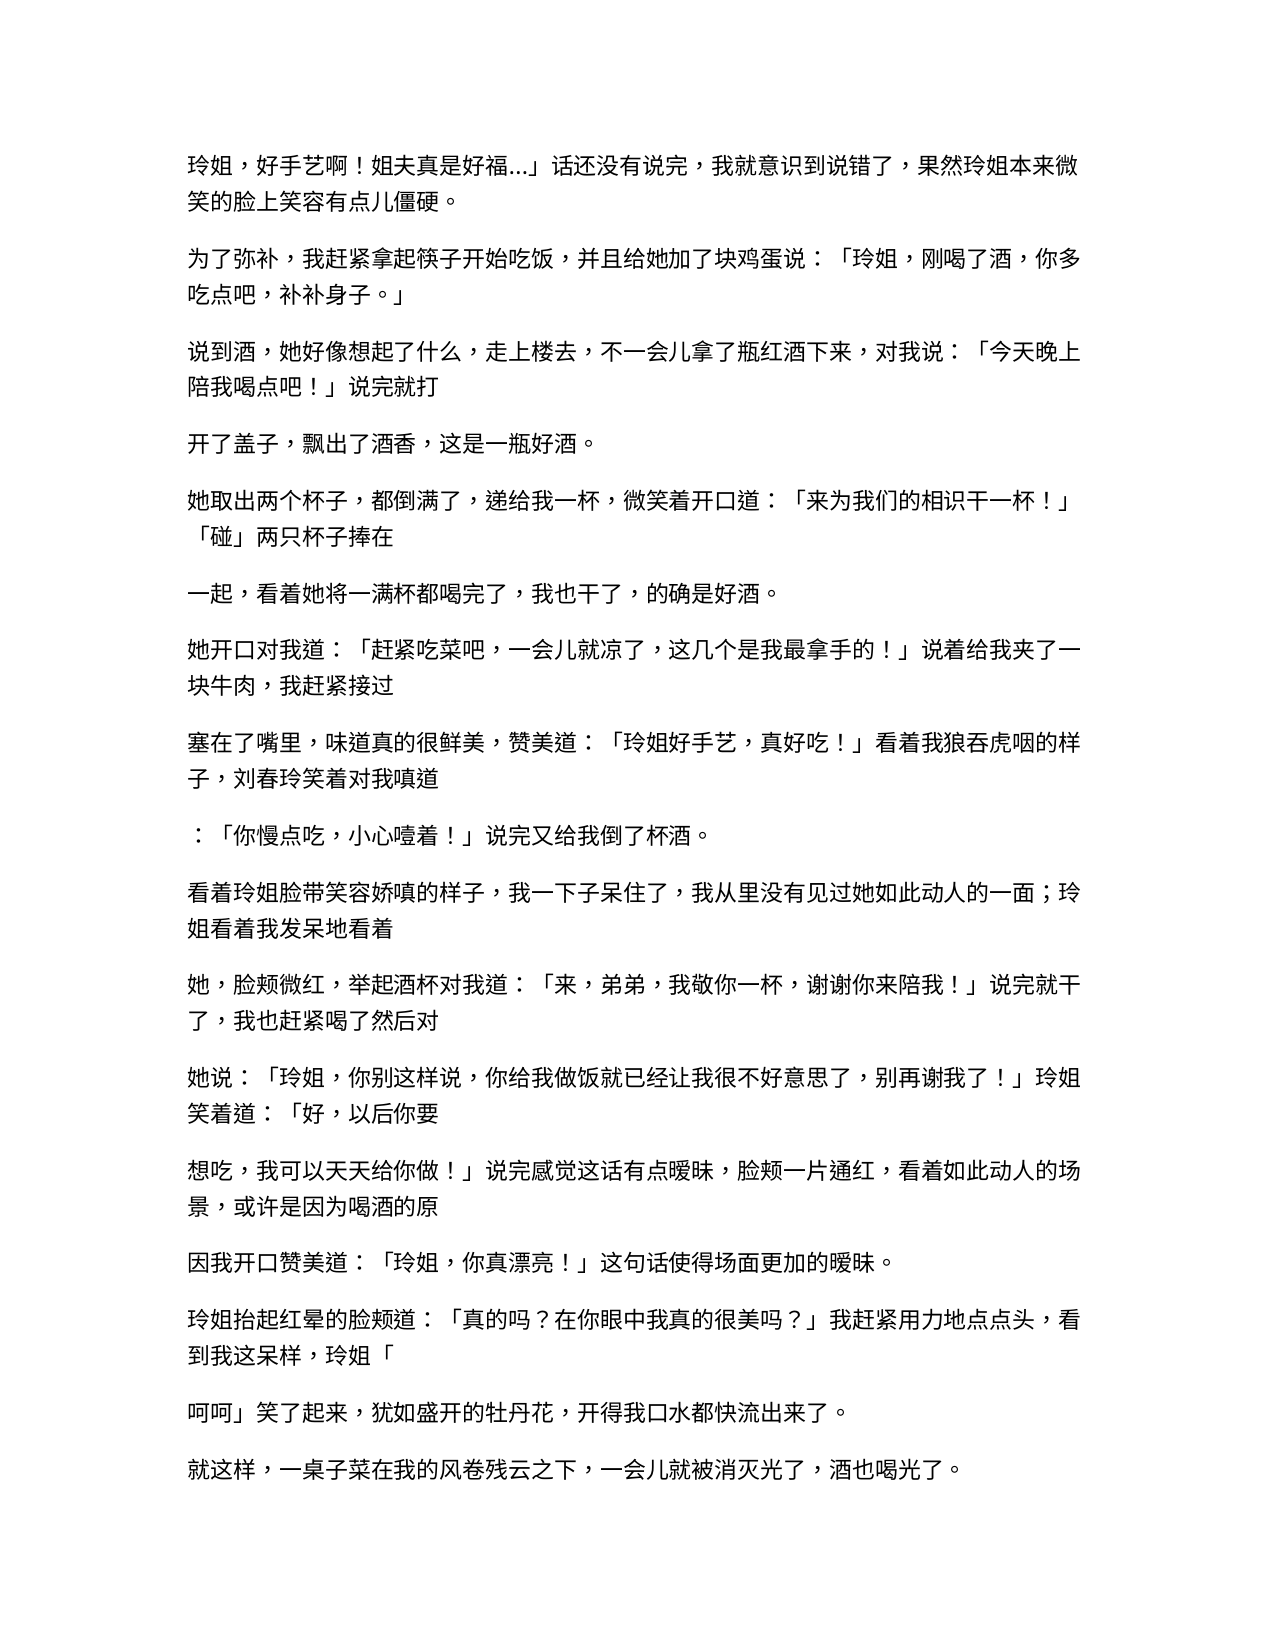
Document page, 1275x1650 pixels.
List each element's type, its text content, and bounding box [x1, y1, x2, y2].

text 开了盖子，飘出了酒香，这是一瓶好酒。 [187, 428, 1087, 459]
text 说到酒，她好像想起了什么，走上楼去，不一会儿拿了瓶红酒下来，对我说：「今天晚上陪我喝点吧！」说完就打 [187, 335, 1087, 403]
text 一起，看着她将一满杯都喝完了，我也干了，的确是好酒。 [187, 578, 1087, 609]
text 她开口对我道：「赶紧吃菜吧，一会儿就凉了，这几个是我最拿手的！」说着给我夹了一块牛肉，我赶紧接过 [187, 634, 1087, 702]
text 她，脸颊微红，举起酒杯对我道：「来，弟弟，我敬你一杯，谢谢你来陪我！」说完就干了，我也赶紧喝了然后对 [187, 969, 1087, 1036]
text 看着玲姐脸带笑容娇嗔的样子，我一下子呆住了，我从里没有见过她如此动人的一面；玲姐看着我发呆地看着 [187, 877, 1087, 944]
text 塞在了嘴里，味道真的很鲜美，赞美道：「玲姐好手艺，真好吃！」看着我狼吞虎咽的样子，刘春玲笑着对我嗔道 [187, 727, 1087, 794]
text 呵呵」笑了起来，犹如盛开的牡丹花，开得我口水都快流出来了。 [187, 1397, 1087, 1428]
text 她说：「玲姐，你别这样说，你给我做饭就已经让我很不好意思了，别再谢我了！」玲姐笑着道：「好，以后你要 [187, 1062, 1087, 1129]
text 因我开口赞美道：「玲姐，你真漂亮！」这句话使得场面更加的暧昧。 [187, 1247, 1087, 1279]
text 玲姐，好手艺啊！姐夫真是好福…」话还没有说完，我就意识到说错了，果然玲姐本来微笑的脸上笑容有点儿僵硬。 [187, 150, 1087, 217]
text 玲姐抬起红晕的脸颊道：「真的吗？在你眼中我真的很美吗？」我赶紧用力地点点头，看到我这呆样，玲姐「 [187, 1304, 1087, 1371]
text 就这样，一桌子菜在我的风卷残云之下，一会儿就被消灭光了，酒也喝光了。 [187, 1454, 1087, 1485]
text ：「你慢点吃，小心噎着！」说完又给我倒了杯酒。 [187, 820, 1087, 851]
text 想吃，我可以天天给你做！」说完感觉这话有点暧昧，脸颊一片通红，看着如此动人的场景，或许是因为喝酒的原 [187, 1155, 1087, 1222]
text 她取出两个杯子，都倒满了，递给我一杯，微笑着开口道：「来为我们的相识干一杯！」「碰」两只杯子捧在 [187, 485, 1087, 552]
text 为了弥补，我赶紧拿起筷子开始吃饭，并且给她加了块鸡蛋说：「玲姐，刚喝了酒，你多吃点吧，补补身子。」 [187, 243, 1087, 310]
